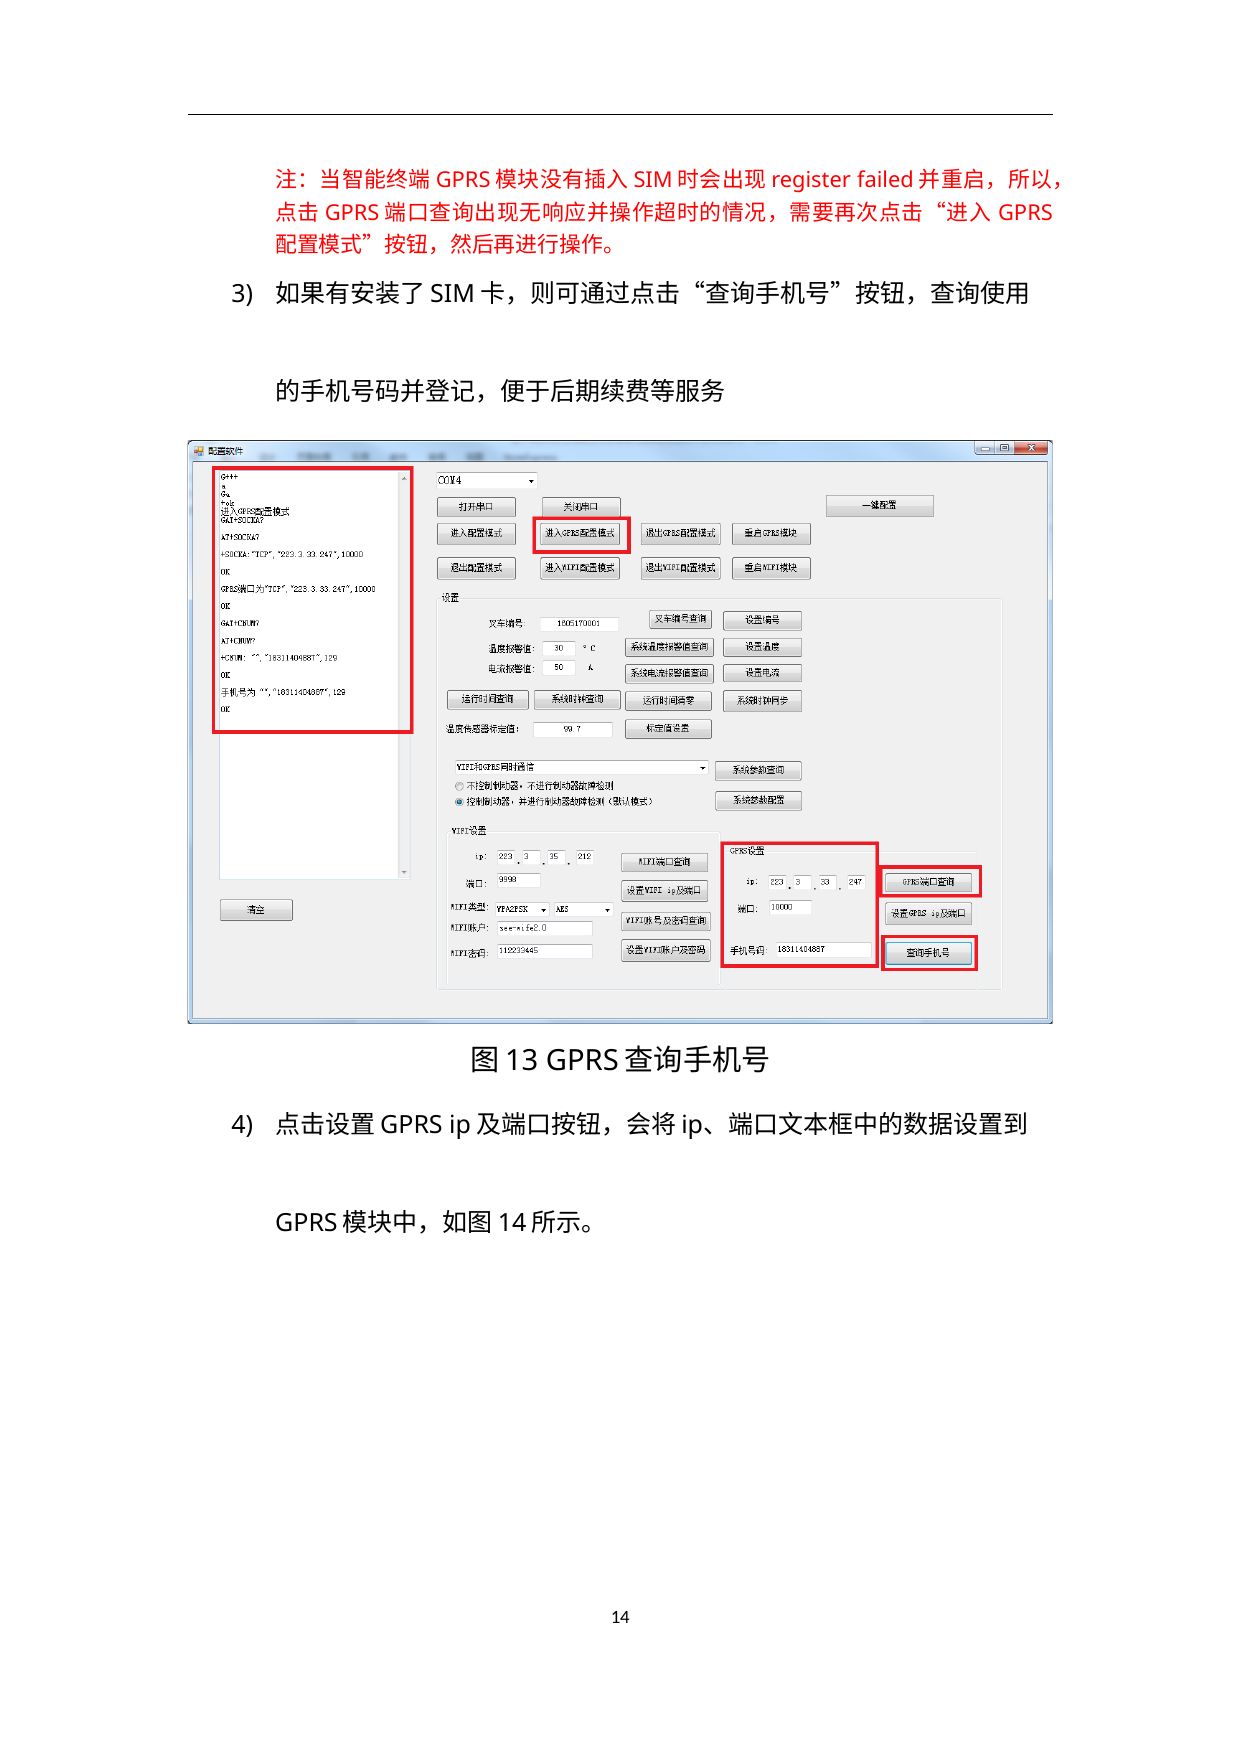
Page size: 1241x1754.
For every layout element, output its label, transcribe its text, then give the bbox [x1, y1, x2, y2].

list 点击设置GPRS ip及端口按钮，会将ip、端口文本框中的数据设置到GPRS模块中，如图14所示。 [231, 1090, 1053, 1253]
list 如果有安装了SIM卡，则可通过点击“查询手机号”按钮，查询使用的手机号码并登记，便于后期续费等服务 [231, 259, 1053, 422]
list 注：当智能终端GPRS模块没有插入SIM时会出现register failed并重启，所以，点击GPRS端口查询出现无响应并操作超时的情况，需要再次点击“进入GPRS配置模式”按钮，然后再进行操作。 [275, 162, 1053, 259]
text 图13 GPRS查询手机号 [187, 1025, 1053, 1090]
picture [187, 440, 1053, 1024]
